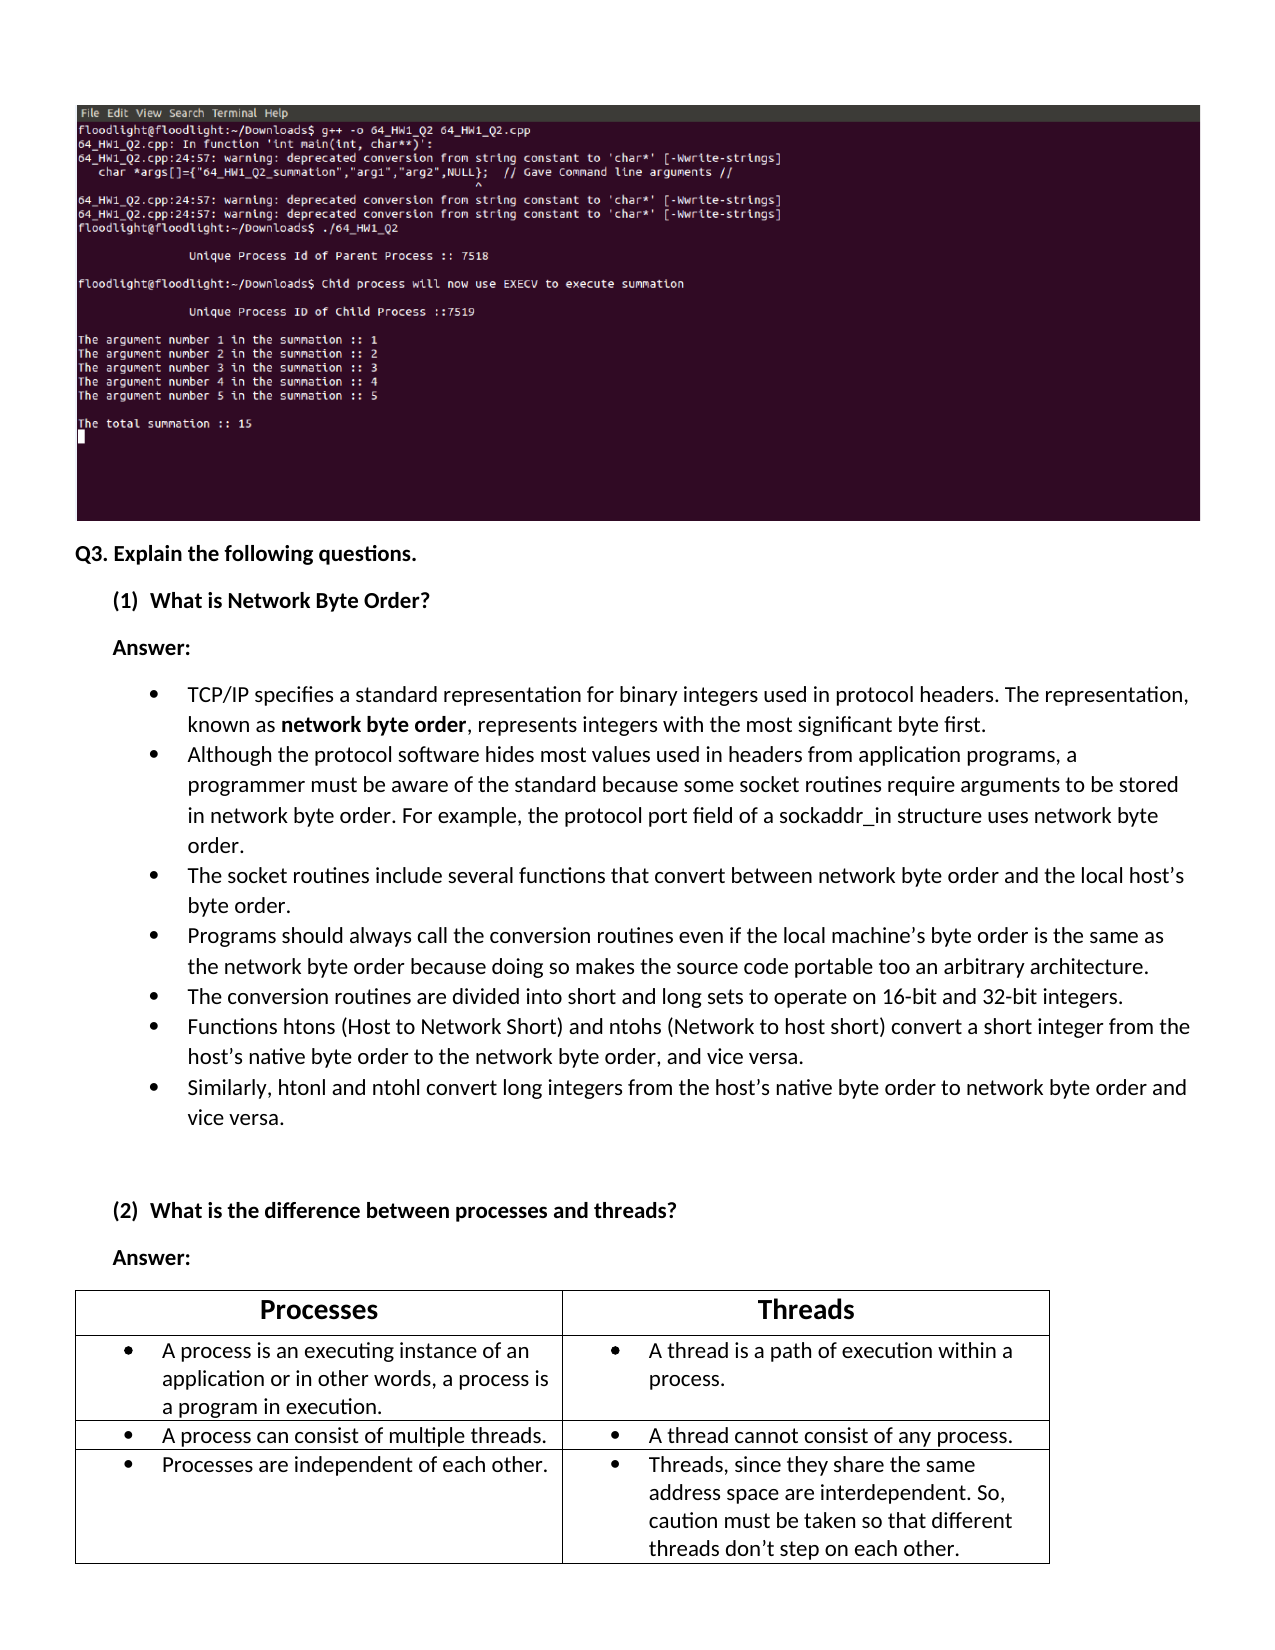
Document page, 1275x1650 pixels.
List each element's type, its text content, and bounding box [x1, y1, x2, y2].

list The conversion routines are divided into short and long sets to operate on 16-bit and 32-bit integers. [150, 982, 1200, 1010]
list Programs should always call the conversion routines even if the local machine’s byte order is the same as the network byte order because doing so makes the source code portable too an arbitrary architecture. [150, 922, 1200, 980]
list Functions htons (Host to Network Short) and ntohs (Network to host short) convert a short integer from the host’s native byte order to the network byte order, and vice versa. [150, 1012, 1200, 1070]
text Answer: [112, 633, 1200, 661]
table_cell Threads, since they share the same address space are interdependent. So, caution must be taken so that different threads don’t step on each other. [563, 1450, 1049, 1562]
table_cell A thread cannot consist of any process. [563, 1421, 1049, 1449]
table_cell Processes are independent of each other. [76, 1450, 562, 1562]
list Although the protocol software hides most values used in headers from application programs, a programmer must be aware of the standard because some socket routines require arguments to be stored in network byte order. For example, the protocol port field of a sockaddr_in structure uses network byte order. [150, 740, 1200, 859]
table_header Threads [563, 1291, 1049, 1335]
list What is Network Byte Order? [112, 586, 1200, 614]
table_header Processes [76, 1291, 562, 1335]
table_cell A thread is a path of execution within a process. [563, 1336, 1049, 1420]
list What is the difference between processes and threads? [112, 1197, 1200, 1224]
list Similarly, htonl and ntohl convert long integers from the host’s native byte order to network byte order and vice versa. [150, 1073, 1200, 1131]
table_cell A process is an executing instance of an application or in other words, a process is a program in execution. [76, 1336, 562, 1420]
list The socket routines include several functions that convert between network byte order and the local host’s byte order. [150, 861, 1200, 919]
picture [75, 105, 1200, 521]
list TCP/IP specifies a standard representation for binary integers used in protocol headers. The representation, known as network byte order, represents integers with the most significant byte first. [150, 680, 1200, 738]
text Q3. Explain the following questions. [75, 539, 1200, 567]
text Answer: [112, 1243, 1200, 1271]
table_cell A process can consist of multiple threads. [76, 1421, 562, 1449]
